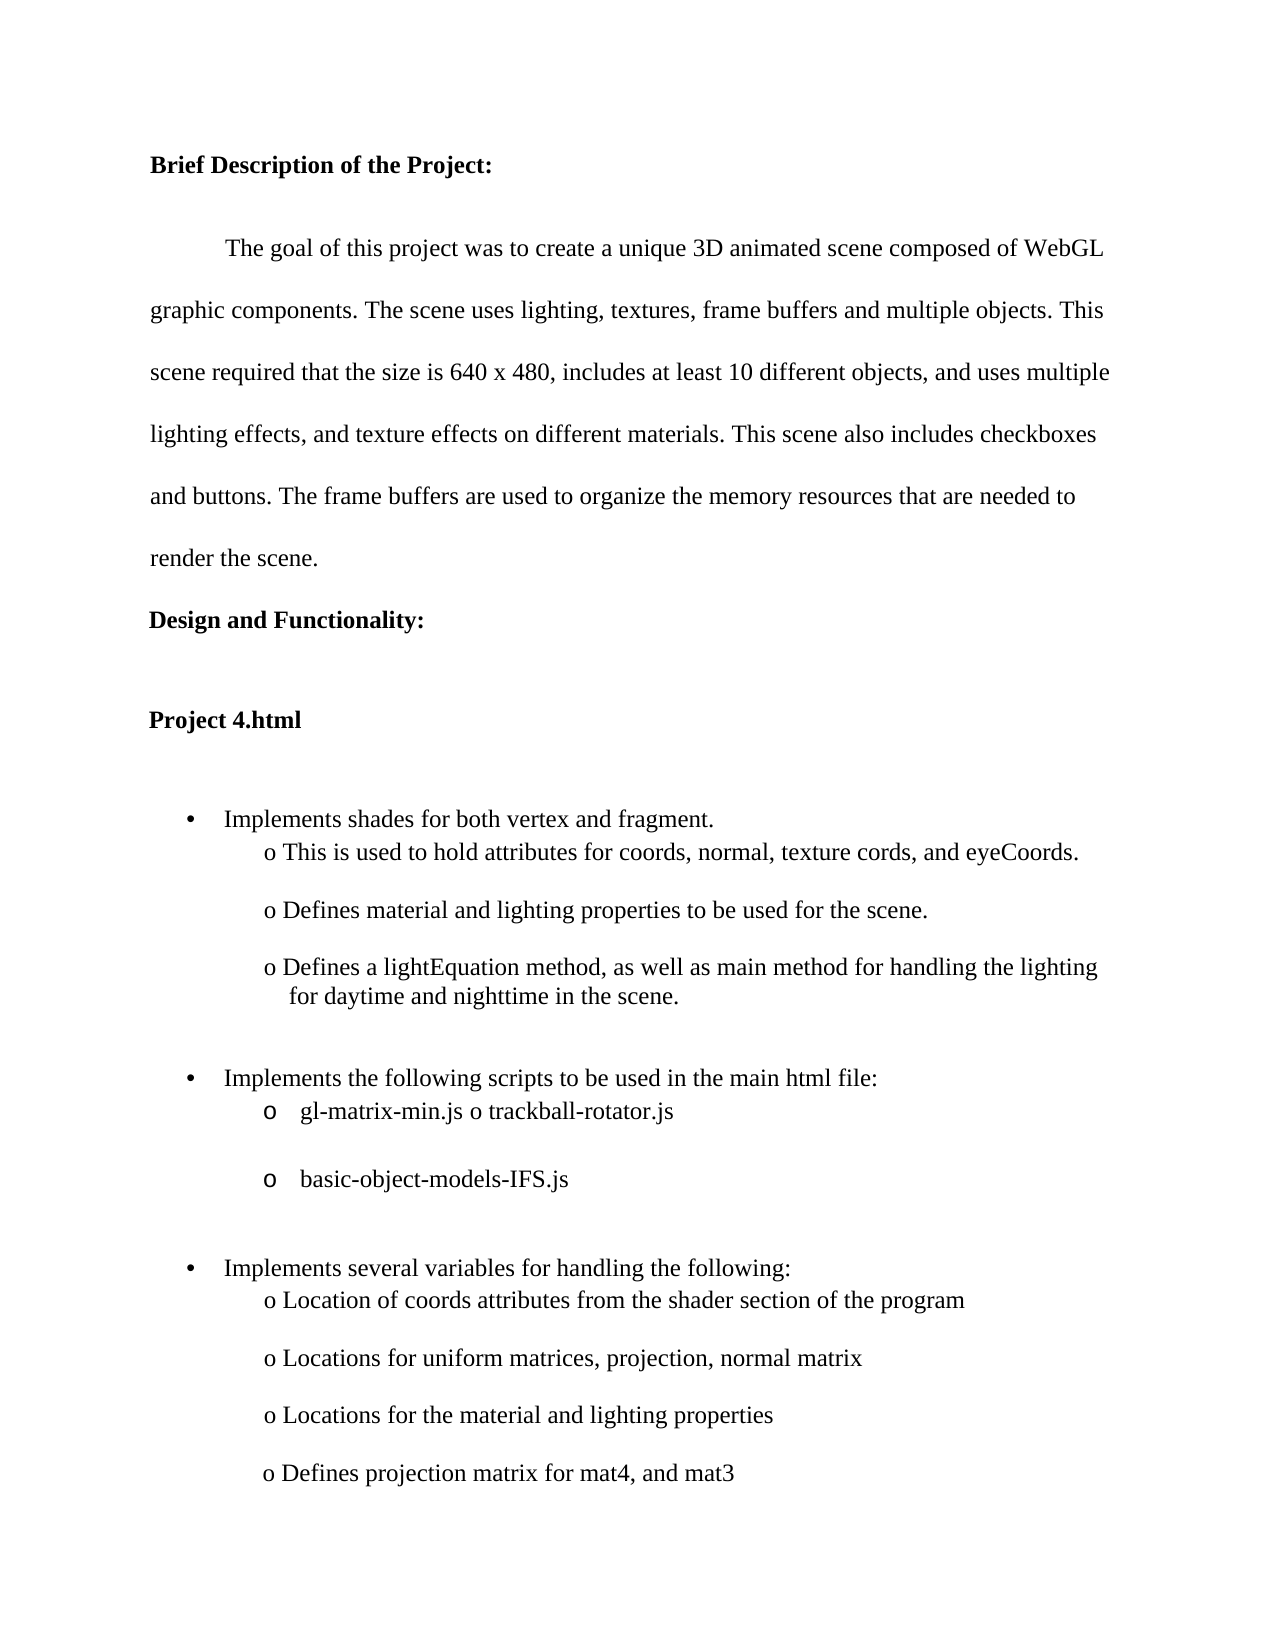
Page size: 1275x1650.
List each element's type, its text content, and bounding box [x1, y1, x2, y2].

text and buttons. The frame buffers are used to organize the memory resources that are needed to [150, 481, 1125, 510]
list basic-object-models-IFS.js [262, 1164, 806, 1194]
text o Locations for uniform matrices, projection, normal matrix [263, 1343, 988, 1372]
text lighting effects, and texture effects on different materials. This scene also includes checkboxes [150, 419, 1125, 448]
text o Locations for the material and lighting properties [263, 1400, 988, 1429]
subtitle Project 4.html [148, 705, 1125, 734]
list Implements several variables for handling the following: [186, 1253, 1125, 1281]
text render the scene. [150, 543, 1125, 572]
text for daytime and nighttime in the scene. [263, 981, 1117, 1010]
list Implements the following scripts to be used in the main html file: [186, 1063, 1125, 1092]
text scene required that the size is 640 x 480, includes at least 10 different objects, and uses multiple [150, 357, 1125, 386]
list gl-matrix-min.js o trackball-rotator.js [262, 1096, 806, 1127]
text o Defines projection matrix for mat4, and mat3 [150, 1458, 988, 1487]
list Implements shades for both vertex and fragment. [186, 804, 1125, 833]
text The goal of this project was to create a unique 3D animated scene composed of WebGL [150, 233, 1125, 261]
text Brief Description of the Project: [150, 150, 1125, 179]
text graphic components. The scene uses lighting, textures, frame buffers and multiple objects. This [150, 295, 1125, 323]
text o Defines a lightEquation method, as well as main method for handling the lighting [263, 952, 1117, 981]
subtitle Design and Functionality: [148, 605, 1125, 634]
text o Location of coords attributes from the shader section of the program [263, 1285, 988, 1314]
text o Defines material and lighting properties to be used for the scene. [263, 895, 1117, 923]
text o This is used to hold attributes for coords, normal, texture cords, and eyeCoords. [263, 837, 1117, 866]
